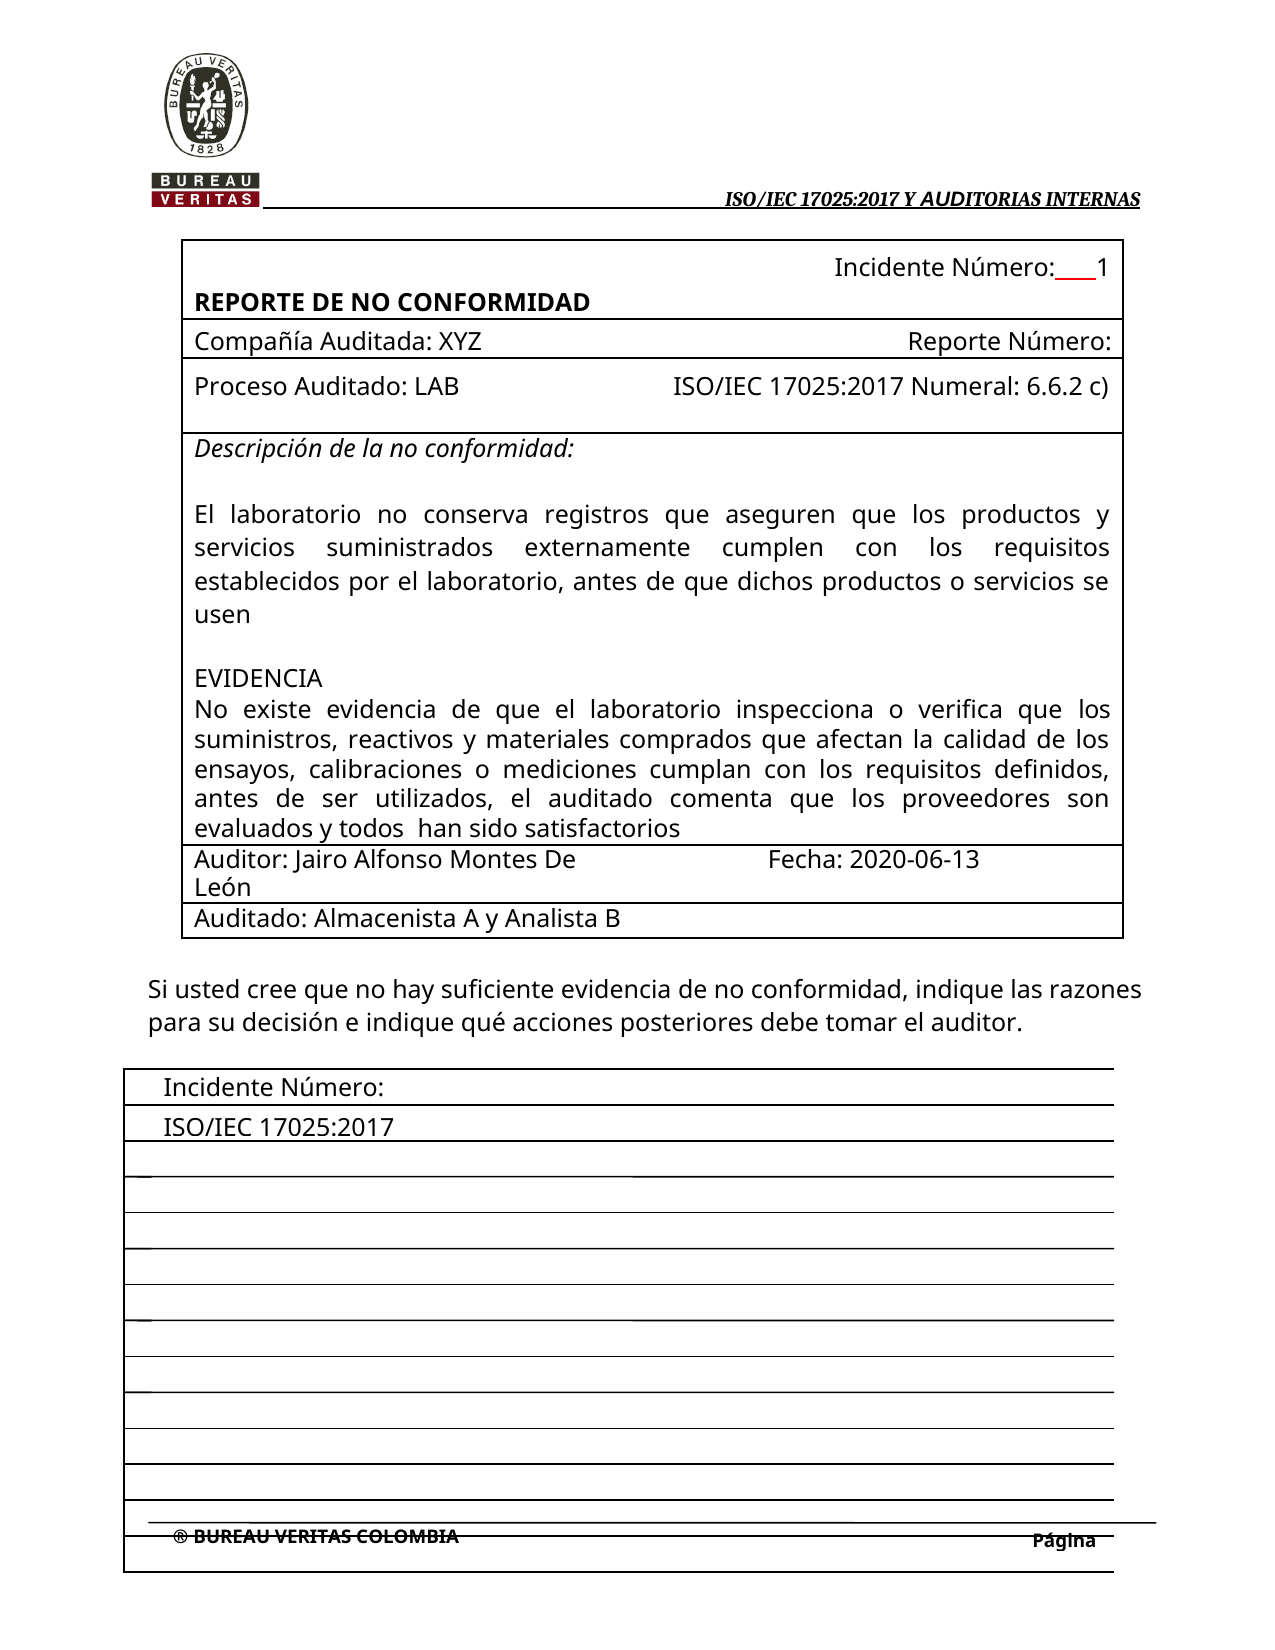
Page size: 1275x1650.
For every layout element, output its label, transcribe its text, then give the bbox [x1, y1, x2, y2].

table_cell Auditado: Almacenista A y Analista B [183, 904, 1122, 937]
table_cell ISO/IEC 17025:2017 Numeral: 6.6.2 c) [637, 359, 1122, 432]
table_cell Auditor: Jairo Alfonso Montes De León [183, 846, 637, 902]
picture [151, 53, 260, 207]
table_cell Reporte Número: [637, 320, 1122, 357]
table_cell Descripción de la no conformidad: El laboratorio no conserva registros que aseguren que los productos y servicios suministrados externamente cumplen con los requisitos establecidos por el laboratorio, antes de que dichos productos o servicios se usen EVIDENCIA No existe evidencia de que el laboratorio inspecciona o verifica que los suministros, reactivos y materiales comprados que afectan la calidad de los ensayos, calibraciones o mediciones cumplan con los requisitos definidos, antes de ser utilizados, el auditado comenta que los proveedores son evaluados y todos han sido satisfactorios [183, 434, 1122, 844]
table_header REPORTE DE NO CONFORMIDAD [183, 241, 637, 318]
text Si usted cree que no hay suficiente evidencia de no conformidad, indique las razones para su decisión e indique qué acciones posteriores debe tomar el auditor. [148, 972, 1166, 1039]
table_cell Fecha: 2020-06-13 [637, 846, 1122, 902]
table_header Incidente Número: 1 [637, 241, 1122, 318]
table_cell Compañía Auditada: XYZ [183, 320, 637, 357]
table_cell Proceso Auditado: LAB [183, 359, 637, 432]
